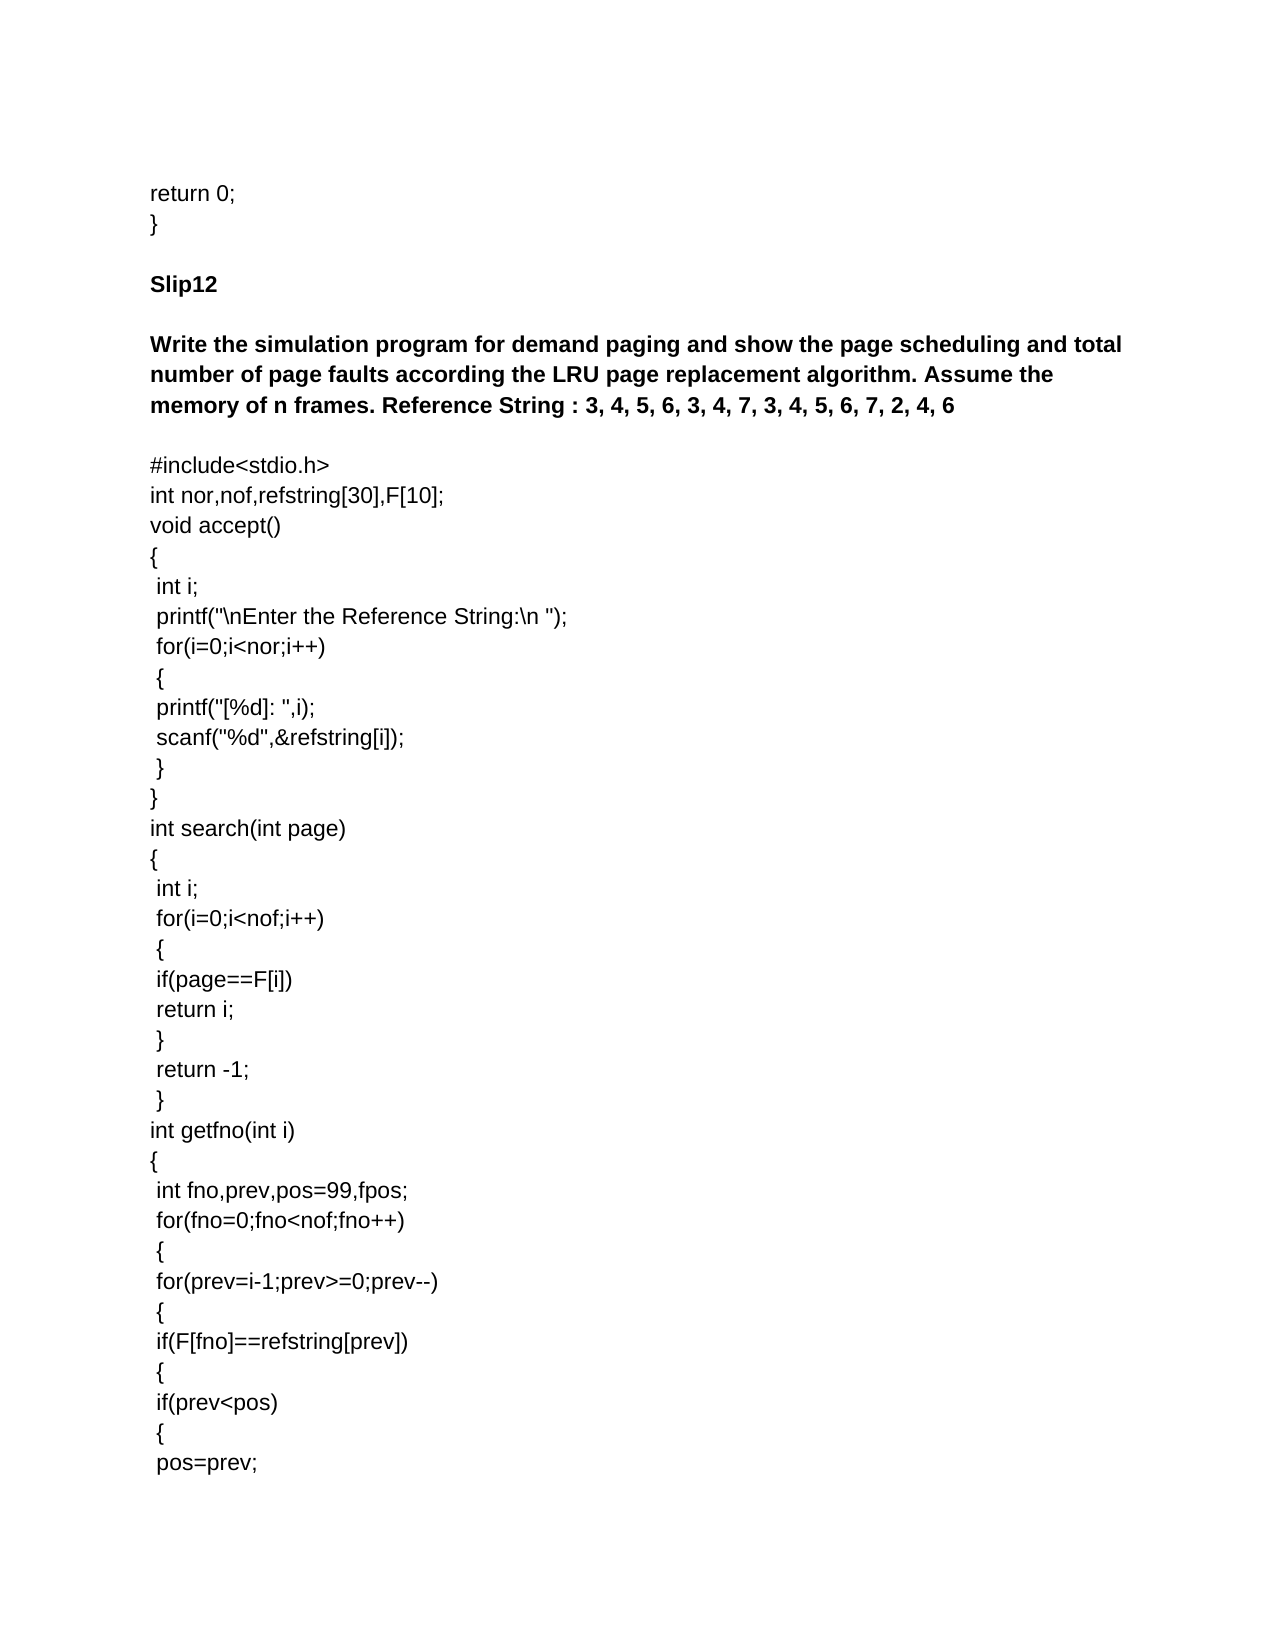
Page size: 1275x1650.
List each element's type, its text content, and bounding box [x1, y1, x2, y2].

text for(fno=0;fno<nof;fno++) [150, 1207, 1125, 1234]
text Write the simulation program for demand paging and show the page scheduling and total number of page faults according the LRU page replacement algorithm. Assume the memory of n frames. Reference String : 3, 4, 5, 6, 3, 4, 7, 3, 4, 5, 6, 7, 2, 4, 6 [150, 331, 1125, 418]
text if(page==F[i]) [150, 966, 1125, 992]
text for(i=0;i<nor;i++) [150, 633, 1125, 660]
text } [150, 784, 1125, 811]
text { [150, 543, 1125, 569]
text { [150, 845, 1125, 871]
text { [150, 1298, 1125, 1324]
text } [150, 210, 1125, 237]
text return 0; [150, 180, 1125, 207]
text } [150, 1026, 1125, 1052]
text { [150, 1147, 1125, 1173]
text { [150, 935, 1125, 962]
text scanf("%d",&refstring[i]); [150, 724, 1125, 750]
text if(F[fno]==refstring[prev]) [150, 1328, 1125, 1354]
text int i; [150, 573, 1125, 599]
text printf("\nEnter the Reference String:\n "); [150, 603, 1125, 629]
text int nor,nof,refstring[30],F[10]; [150, 482, 1125, 509]
text { [150, 1358, 1125, 1385]
text int search(int page) [150, 814, 1125, 841]
text int fno,prev,pos=99,fpos; [150, 1177, 1125, 1203]
text Slip12 [150, 271, 1125, 297]
text } [150, 754, 1125, 781]
text int getfno(int i) [150, 1117, 1125, 1143]
text for(prev=i-1;prev>=0;prev--) [150, 1268, 1125, 1294]
text return -1; [150, 1056, 1125, 1083]
text { [150, 663, 1125, 690]
text pos=prev; [150, 1449, 1125, 1475]
text for(i=0;i<nof;i++) [150, 905, 1125, 932]
text { [150, 1419, 1125, 1445]
text } [150, 1086, 1125, 1113]
text int i; [150, 875, 1125, 901]
text return i; [150, 996, 1125, 1022]
text #include<stdio.h> [150, 452, 1125, 478]
text if(prev<pos) [150, 1388, 1125, 1415]
text { [150, 1237, 1125, 1264]
text printf("[%d]: ",i); [150, 694, 1125, 720]
text void accept() [150, 512, 1125, 539]
